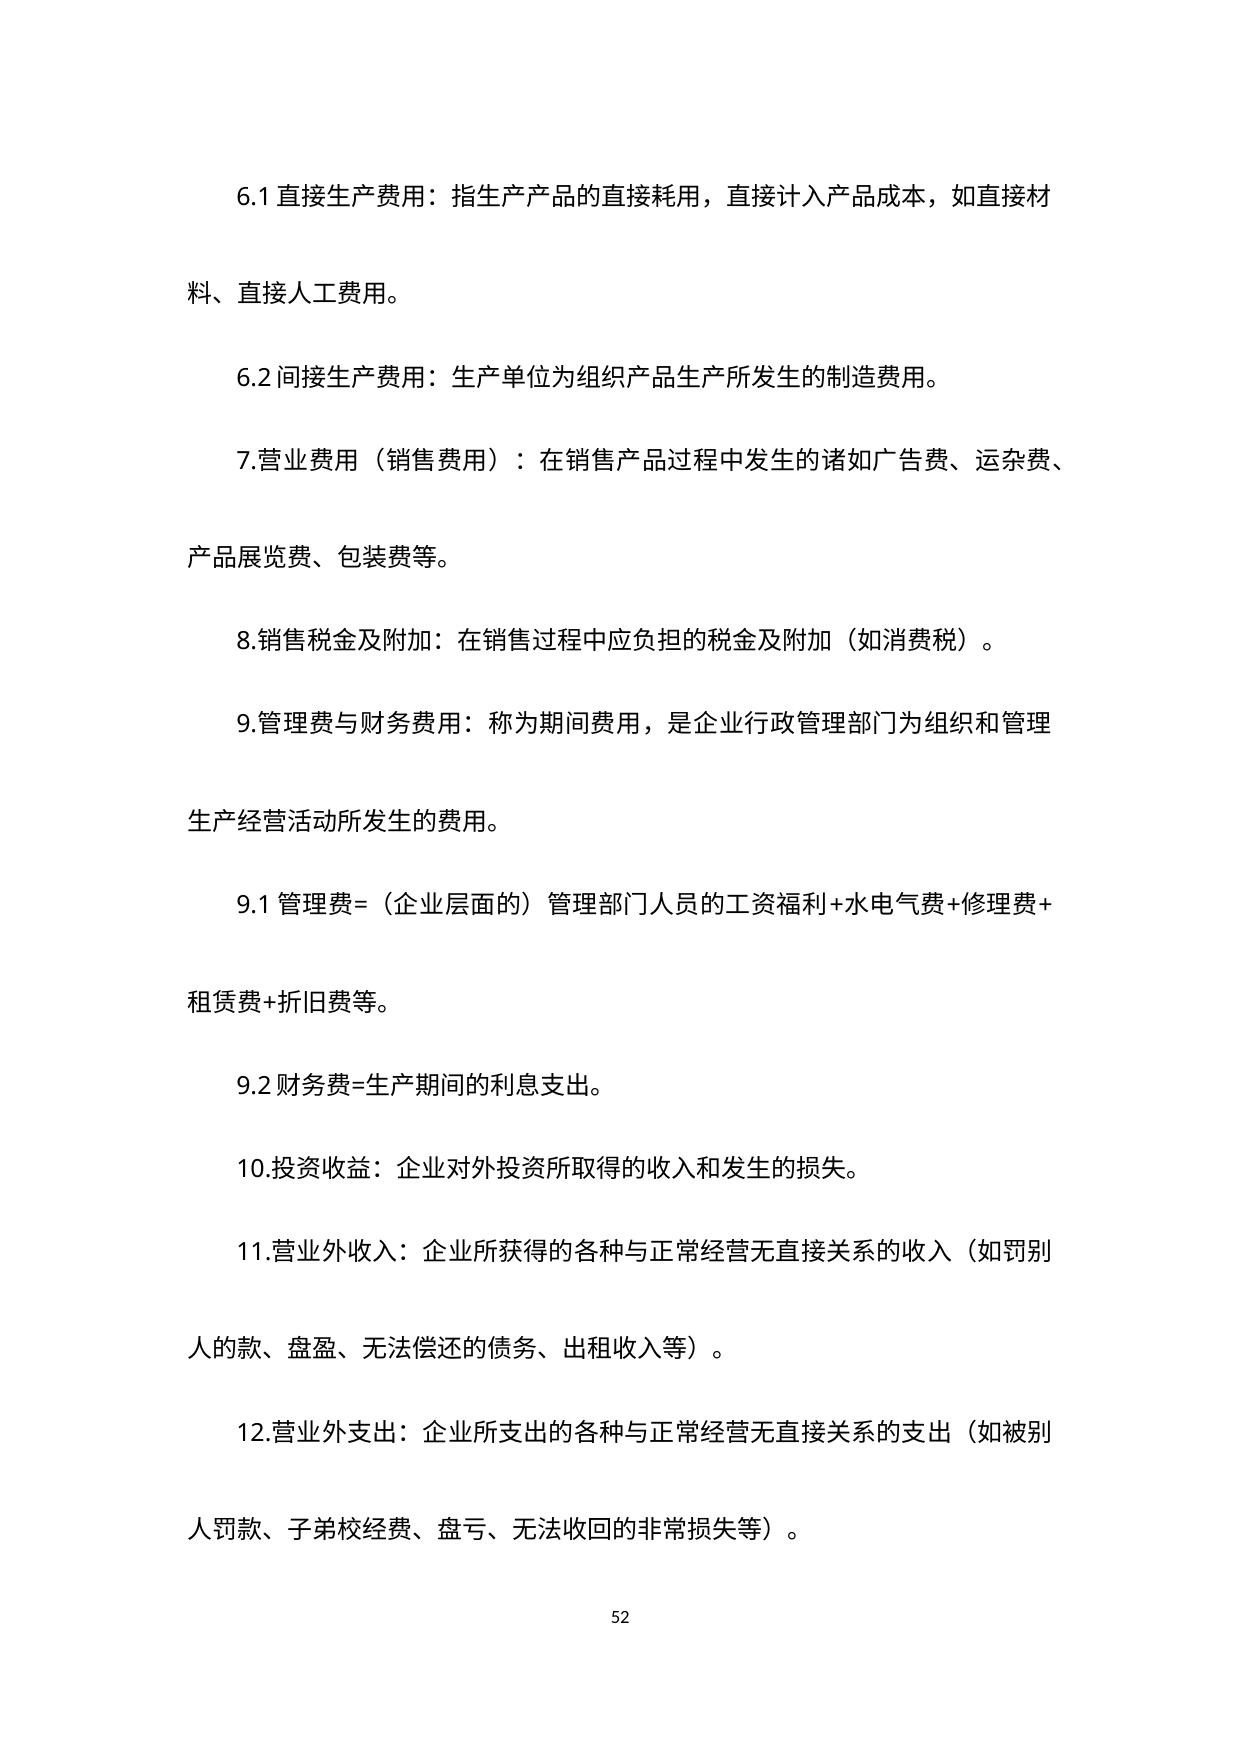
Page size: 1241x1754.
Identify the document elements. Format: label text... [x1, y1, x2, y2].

text 6.1直接生产费用：指生产产品的直接耗用，直接计入产品成本，如直接材料、直接人工费用。 [187, 162, 1053, 324]
text 12.营业外支出：企业所支出的各种与正常经营无直接关系的支出（如被别人罚款、子弟校经费、盘亏、无法收回的非常损失等）。 [187, 1398, 1053, 1560]
text 9.2财务费=生产期间的利息支出。 [187, 1051, 1053, 1116]
text 7.营业费用（销售费用）：在销售产品过程中发生的诸如广告费、运杂费、产品展览费、包装费等。 [187, 426, 1053, 588]
text 6.2间接生产费用：生产单位为组织产品生产所发生的制造费用。 [187, 343, 1053, 408]
text 10.投资收益：企业对外投资所取得的收入和发生的损失。 [187, 1134, 1053, 1199]
text 9.管理费与财务费用：称为期间费用，是企业行政管理部门为组织和管理生产经营活动所发生的费用。 [187, 689, 1053, 852]
text 8.销售税金及附加：在销售过程中应负担的税金及附加（如消费税）。 [187, 606, 1053, 671]
text 9.1管理费=（企业层面的）管理部门人员的工资福利+水电气费+修理费+租赁费+折旧费等。 [187, 870, 1053, 1033]
text 11.营业外收入：企业所获得的各种与正常经营无直接关系的收入（如罚别人的款、盘盈、无法偿还的债务、出租收入等）。 [187, 1217, 1053, 1379]
